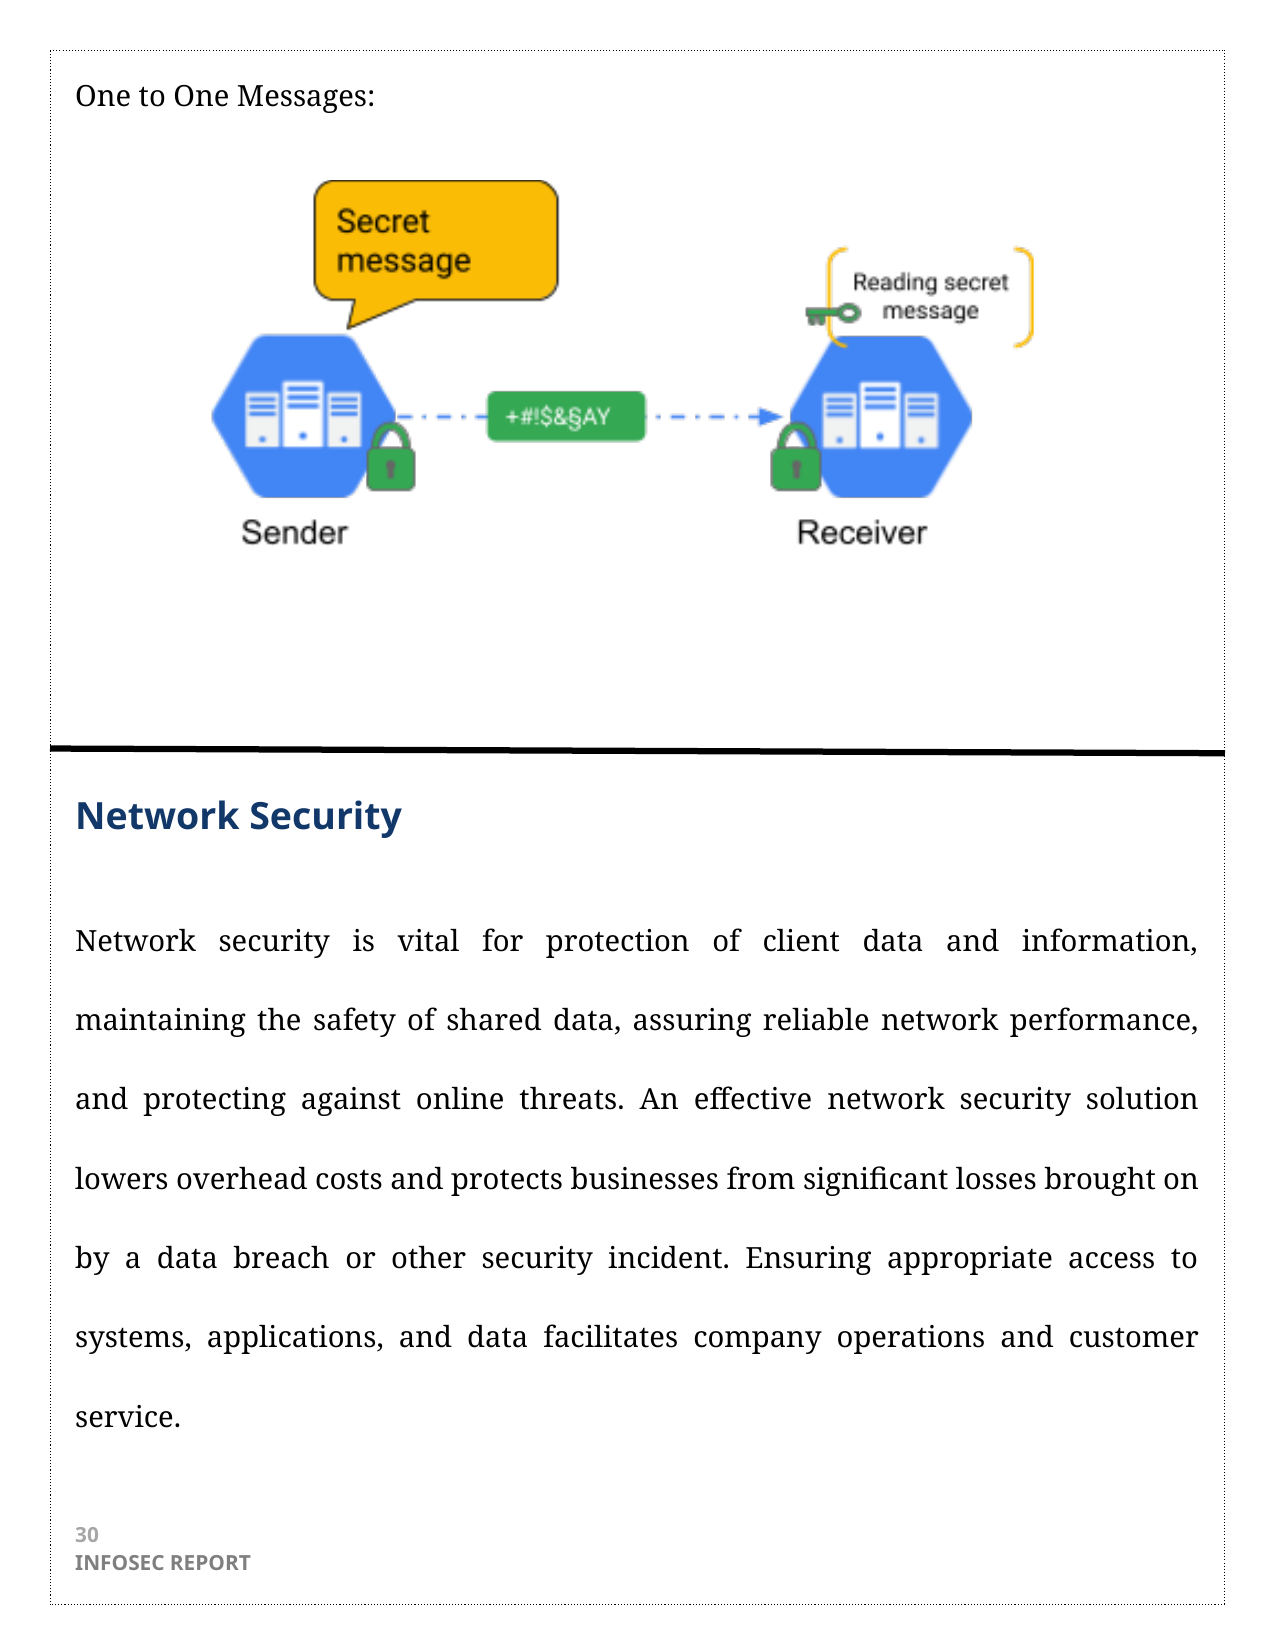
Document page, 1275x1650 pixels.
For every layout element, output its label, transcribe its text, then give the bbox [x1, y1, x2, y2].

text Network security is vital for protection of client data and information, maintaining the safety of shared data, assuring reliable network performance, and protecting against online threats. An effective network security solution lowers overhead costs and protects businesses from significant losses brought on by a data breach or other security incident. Ensuring appropriate access to systems, applications, and data facilitates company operations and customer service. [75, 920, 1200, 1436]
subtitle Network Security [75, 789, 1200, 840]
text One to One Messages: [75, 75, 1200, 115]
picture [206, 180, 1034, 571]
